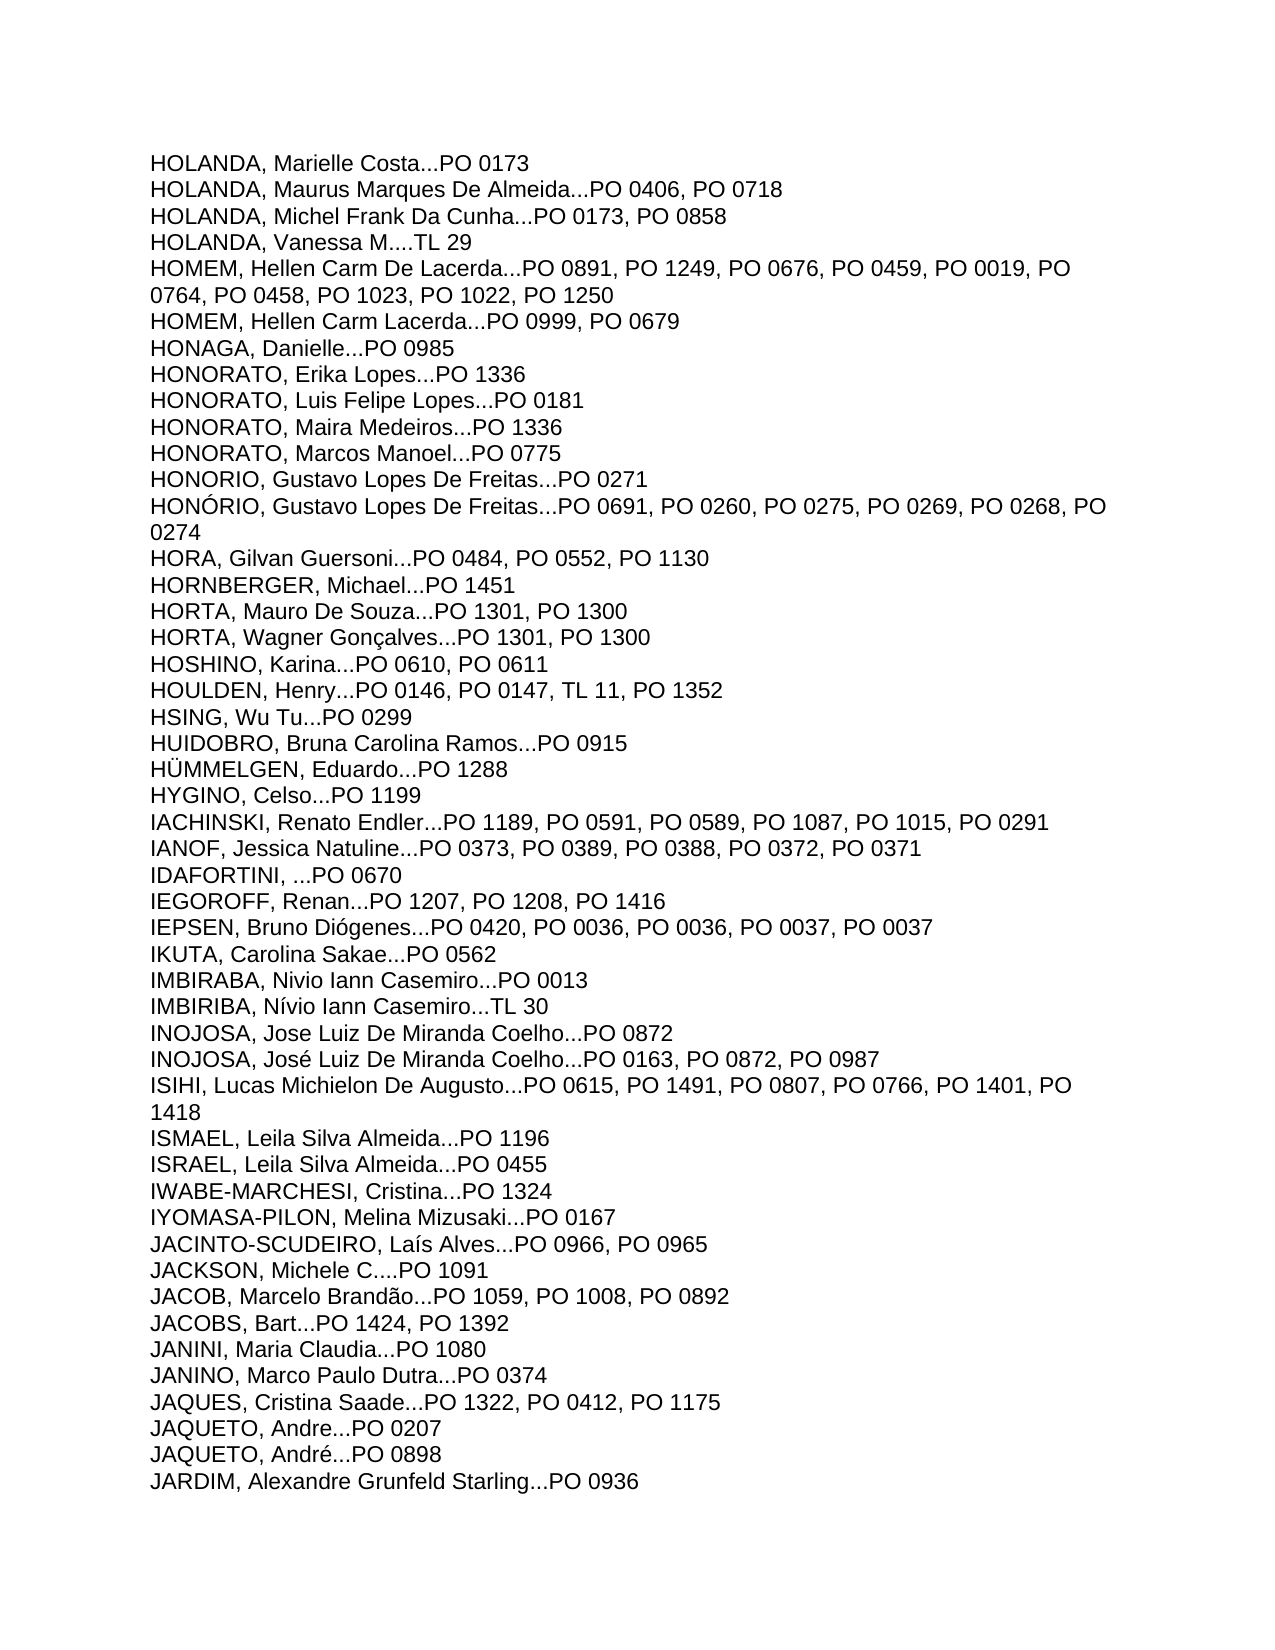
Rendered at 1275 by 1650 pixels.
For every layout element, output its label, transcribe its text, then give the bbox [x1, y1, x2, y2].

text INOJOSA, José Luiz De Miranda Coelho...PO 0163, PO 0872, PO 0987 [150, 1046, 1125, 1072]
text ISMAEL, Leila Silva Almeida...PO 1196 [150, 1125, 1125, 1151]
text HOLANDA, Vanessa M....TL 29 [150, 229, 1125, 255]
text IANOF, Jessica Natuline...PO 0373, PO 0389, PO 0388, PO 0372, PO 0371 [150, 835, 1125, 862]
text IYOMASA-PILON, Melina Mizusaki...PO 0167 [150, 1204, 1125, 1231]
text HONORIO, Gustavo Lopes De Freitas...PO 0271 [150, 466, 1125, 493]
text HSING, Wu Tu...PO 0299 [150, 703, 1125, 730]
text HOLANDA, Maurus Marques De Almeida...PO 0406, PO 0718 [150, 176, 1125, 203]
text IDAFORTINI, ...PO 0670 [150, 862, 1125, 888]
text HONAGA, Danielle...PO 0985 [150, 334, 1125, 361]
text JANINO, Marco Paulo Dutra...PO 0374 [150, 1362, 1125, 1389]
text HORA, Gilvan Guersoni...PO 0484, PO 0552, PO 1130 [150, 545, 1125, 572]
text IMBIRIBA, Nívio Iann Casemiro...TL 30 [150, 993, 1125, 1020]
text IACHINSKI, Renato Endler...PO 1189, PO 0591, PO 0589, PO 1087, PO 1015, PO 0291 [150, 809, 1125, 835]
text JACOB, Marcelo Brandão...PO 1059, PO 1008, PO 0892 [150, 1283, 1125, 1309]
text ISIHI, Lucas Michielon De Augusto...PO 0615, PO 1491, PO 0807, PO 0766, PO 1401, PO 1418 [150, 1072, 1125, 1125]
text JANINI, Maria Claudia...PO 1080 [150, 1336, 1125, 1362]
text HORNBERGER, Michael...PO 1451 [150, 572, 1125, 598]
text HOSHINO, Karina...PO 0610, PO 0611 [150, 651, 1125, 677]
text IEGOROFF, Renan...PO 1207, PO 1208, PO 1416 [150, 888, 1125, 914]
text HOLANDA, Marielle Costa...PO 0173 [150, 150, 1125, 176]
text IMBIRABA, Nivio Iann Casemiro...PO 0013 [150, 967, 1125, 993]
text HONÓRIO, Gustavo Lopes De Freitas...PO 0691, PO 0260, PO 0275, PO 0269, PO 0268, PO 0274 [150, 493, 1125, 545]
text JAQUETO, André...PO 0898 [150, 1441, 1125, 1468]
text ISRAEL, Leila Silva Almeida...PO 0455 [150, 1151, 1125, 1178]
text IWABE-MARCHESI, Cristina...PO 1324 [150, 1178, 1125, 1204]
text HONORATO, Maira Medeiros...PO 1336 [150, 413, 1125, 440]
text JACINTO-SCUDEIRO, Laís Alves...PO 0966, PO 0965 [150, 1231, 1125, 1257]
text HOMEM, Hellen Carm De Lacerda...PO 0891, PO 1249, PO 0676, PO 0459, PO 0019, PO 0764, PO 0458, PO 1023, PO 1022, PO 1250 [150, 255, 1125, 308]
text IKUTA, Carolina Sakae...PO 0562 [150, 941, 1125, 967]
text HONORATO, Luis Felipe Lopes...PO 0181 [150, 387, 1125, 413]
text HORTA, Mauro De Souza...PO 1301, PO 1300 [150, 598, 1125, 624]
text HOULDEN, Henry...PO 0146, PO 0147, TL 11, PO 1352 [150, 677, 1125, 703]
text JAQUES, Cristina Saade...PO 1322, PO 0412, PO 1175 [150, 1389, 1125, 1415]
text HUIDOBRO, Bruna Carolina Ramos...PO 0915 [150, 730, 1125, 756]
text HOLANDA, Michel Frank Da Cunha...PO 0173, PO 0858 [150, 203, 1125, 229]
text JACKSON, Michele C....PO 1091 [150, 1257, 1125, 1283]
text JARDIM, Alexandre Grunfeld Starling...PO 0936 [150, 1468, 1125, 1494]
text IEPSEN, Bruno Diógenes...PO 0420, PO 0036, PO 0036, PO 0037, PO 0037 [150, 914, 1125, 941]
text HORTA, Wagner Gonçalves...PO 1301, PO 1300 [150, 624, 1125, 651]
text HÜMMELGEN, Eduardo...PO 1288 [150, 756, 1125, 782]
text HONORATO, Erika Lopes...PO 1336 [150, 361, 1125, 387]
text JACOBS, Bart...PO 1424, PO 1392 [150, 1309, 1125, 1336]
text INOJOSA, Jose Luiz De Miranda Coelho...PO 0872 [150, 1020, 1125, 1046]
text HYGINO, Celso...PO 1199 [150, 782, 1125, 809]
text HONORATO, Marcos Manoel...PO 0775 [150, 440, 1125, 466]
text JAQUETO, Andre...PO 0207 [150, 1415, 1125, 1441]
text HOMEM, Hellen Carm Lacerda...PO 0999, PO 0679 [150, 308, 1125, 334]
